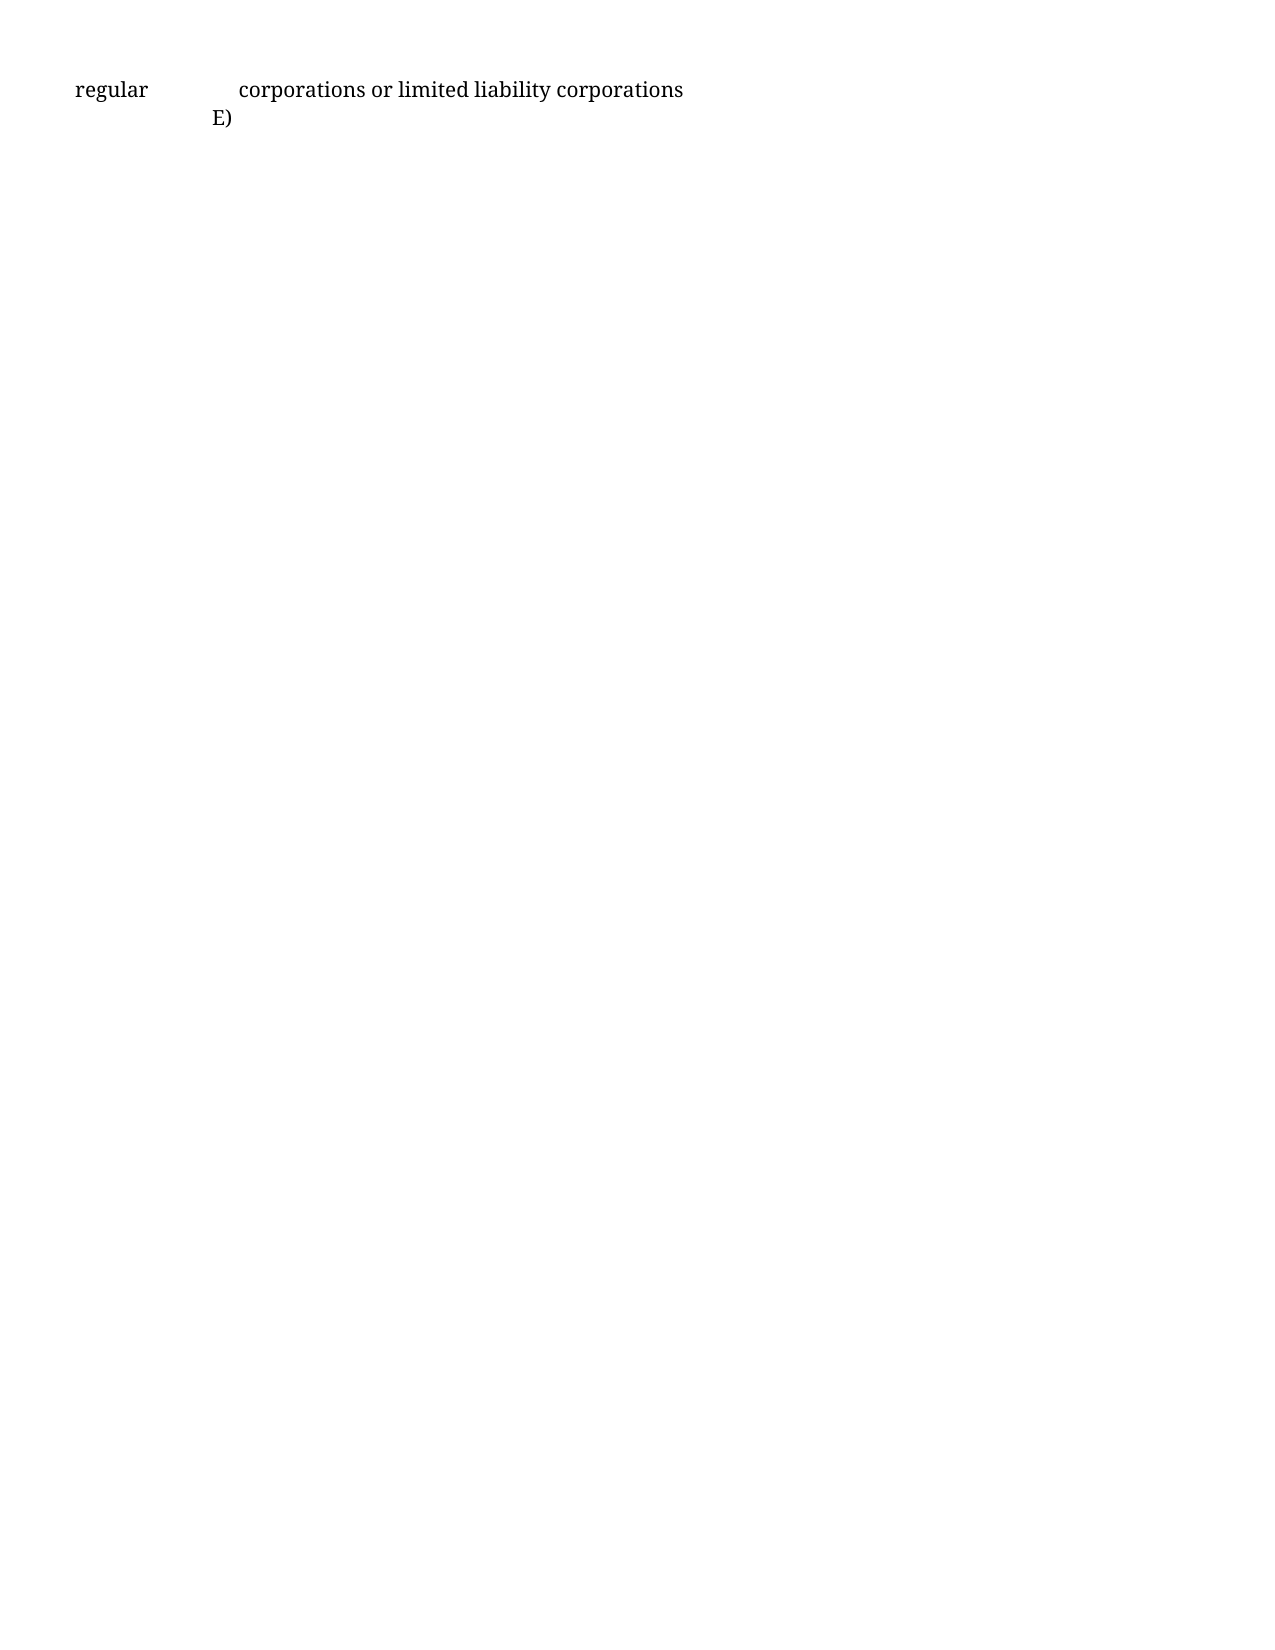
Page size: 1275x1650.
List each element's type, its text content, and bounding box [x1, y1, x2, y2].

text regular corporations or limited liability corporations [75, 75, 232, 103]
text E) [187, 103, 232, 132]
text regular corporations or limited liability corporations [238, 75, 1200, 103]
